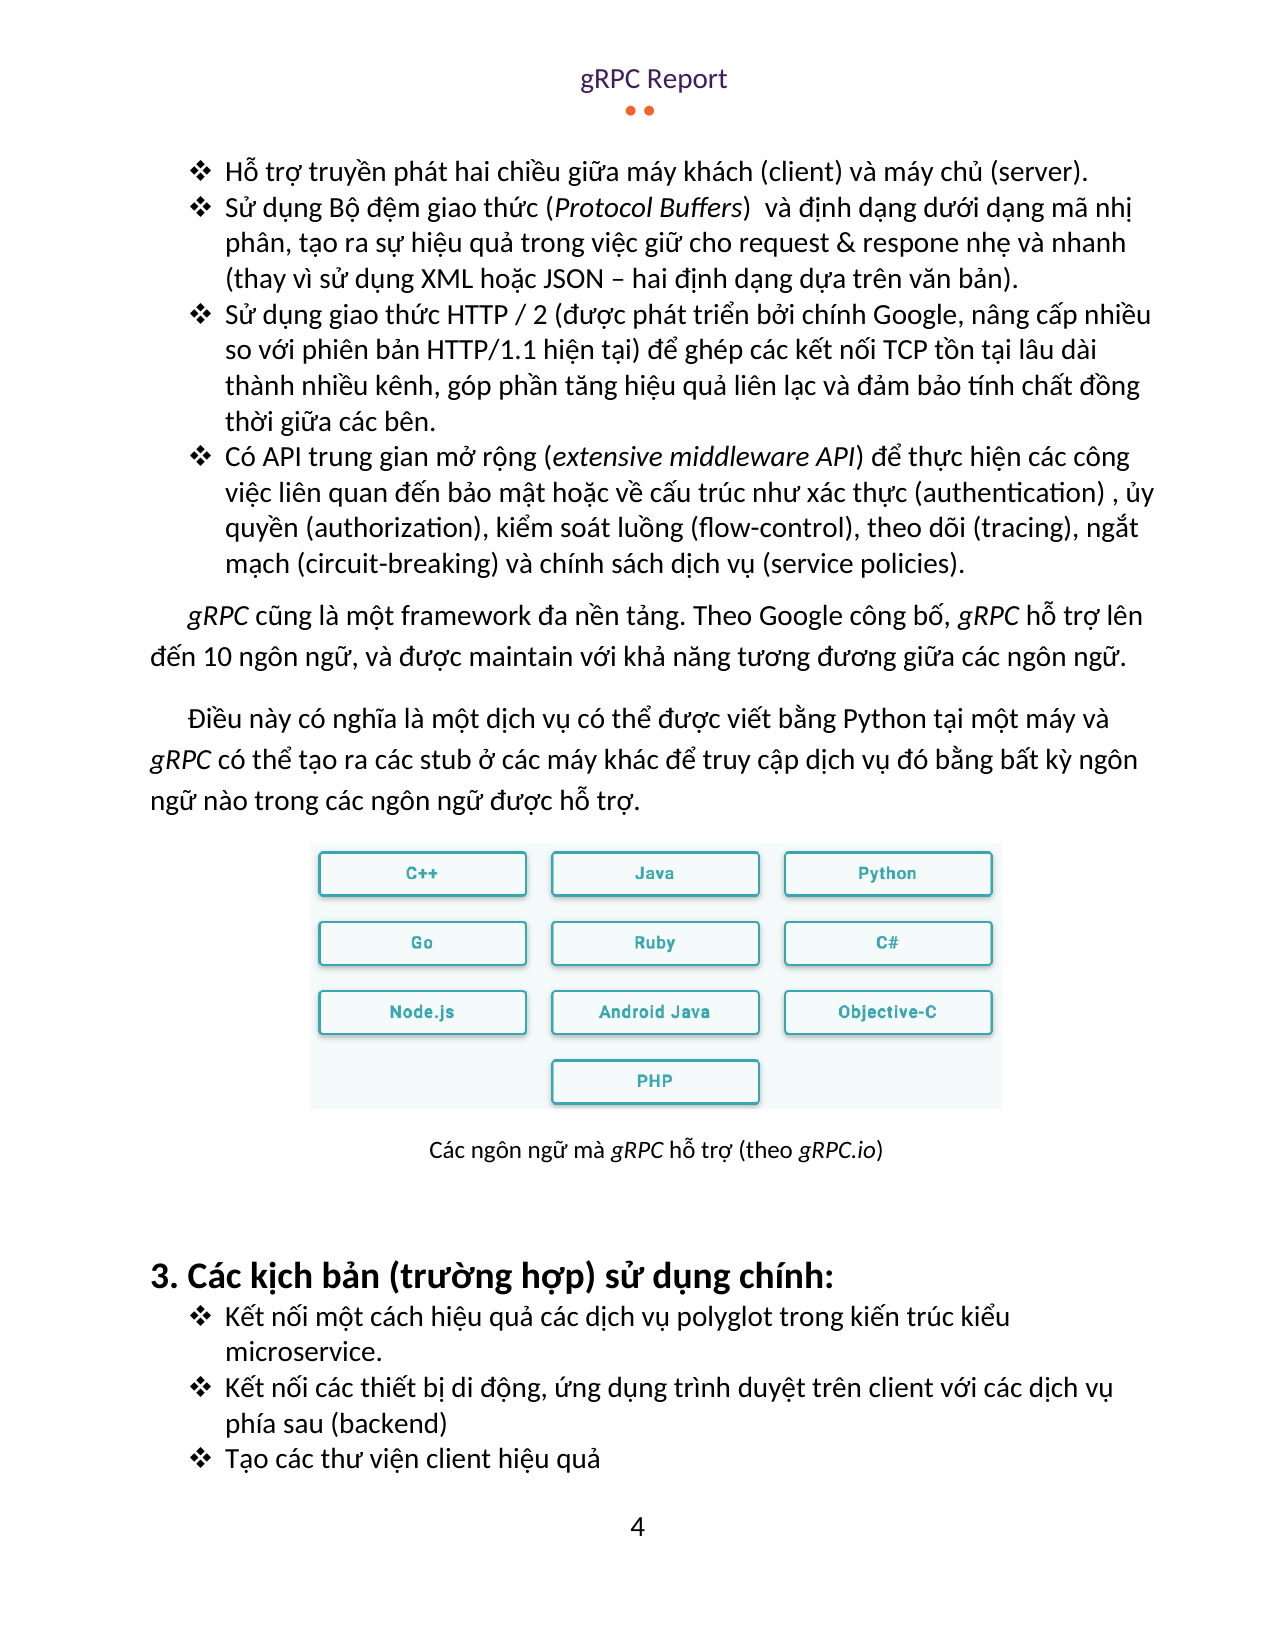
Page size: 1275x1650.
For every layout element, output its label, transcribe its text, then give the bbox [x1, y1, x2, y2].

text Các ngôn ngữ mà gRPC hỗ trợ (theo gRPC.io) [150, 1134, 1162, 1165]
subtitle Các kịch bản (trường hợp) sử dụng chính: [150, 1252, 1162, 1298]
list Sử dụng giao thức HTTP / 2 (được phát triển bởi chính Google, nâng cấp nhiều so với phiên bản HTTP/1.1 hiện tại) để ghép các kết nối TCP tồn tại lâu dài thành nhiều kênh, góp phần tăng hiệu quả liên lạc và đảm bảo tính chất đồng thời giữa các bên. [187, 296, 1162, 438]
list Kết nối một cách hiệu quả các dịch vụ polyglot trong kiến trúc kiểu microservice. [187, 1298, 1162, 1369]
list Sử dụng Bộ đệm giao thức (Protocol Buffers) và định dạng dưới dạng mã nhị phân, tạo ra sự hiệu quả trong việc giữ cho request & respone nhẹ và nhanh (thay vì sử dụng XML hoặc JSON – hai định dạng dựa trên văn bản). [187, 189, 1162, 296]
list Tạo các thư viện client hiệu quả [187, 1440, 1162, 1476]
list Kết nối các thiết bị di động, ứng dụng trình duyệt trên client với các dịch vụ phía sau (backend) [187, 1369, 1162, 1440]
picture [310, 843, 1002, 1109]
text gRPC cũng là một framework đa nền tảng. Theo Google công bố, gRPC hỗ trợ lên đến 10 ngôn ngữ, và được maintain với khả năng tương đương giữa các ngôn ngữ. [150, 597, 1162, 674]
list Hỗ trợ truyền phát hai chiều giữa máy khách (client) và máy chủ (server). [187, 153, 1162, 189]
text Điều này có nghĩa là một dịch vụ có thể được viết bằng Python tại một máy và gRPC có thể tạo ra các stub ở các máy khác để truy cập dịch vụ đó bằng bất kỳ ngôn ngữ nào trong các ngôn ngữ được hỗ trợ. [150, 700, 1162, 818]
list Có API trung gian mở rộng (extensive middleware API) để thực hiện các công việc liên quan đến bảo mật hoặc về cấu trúc như xác thực (authentication) , ủy quyền (authorization), kiểm soát luồng (flow-control), theo dõi (tracing), ngắt mạch (circuit-breaking) và chính sách dịch vụ (service policies). [187, 438, 1162, 581]
